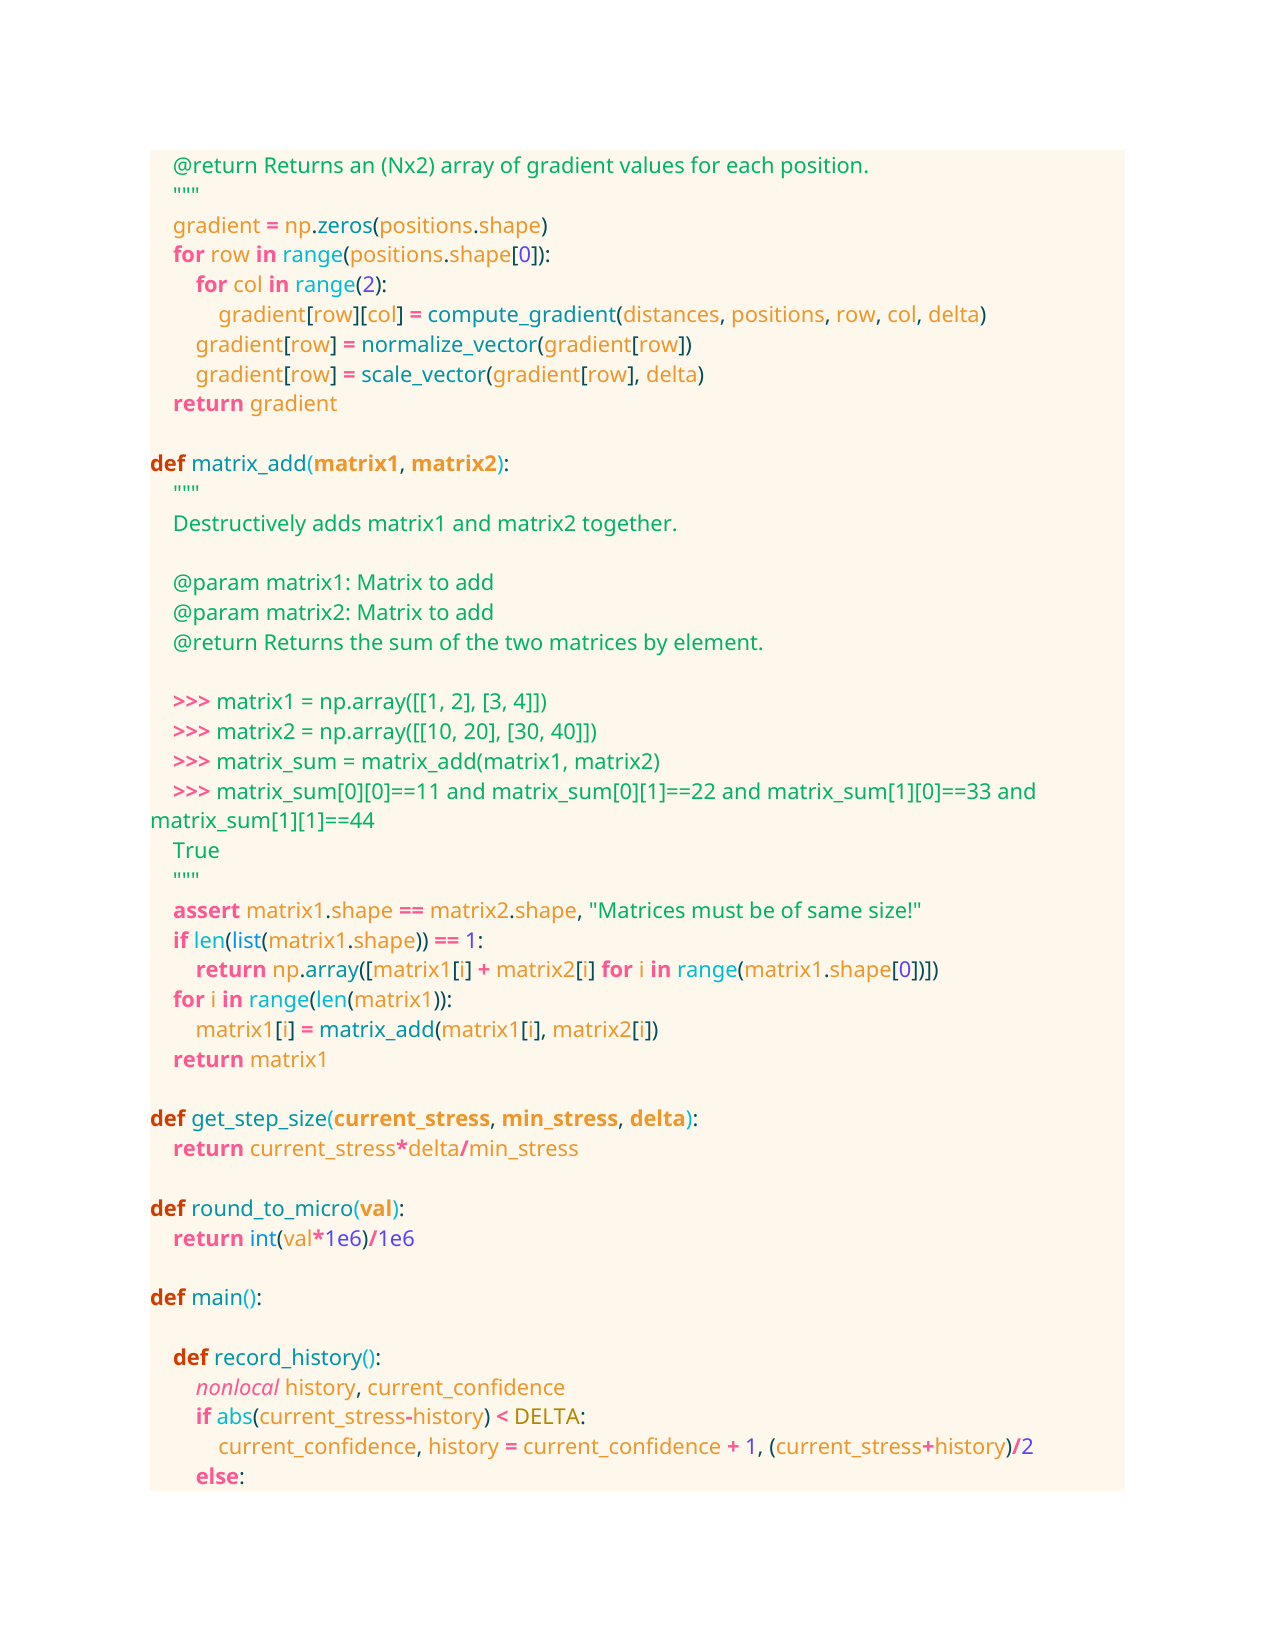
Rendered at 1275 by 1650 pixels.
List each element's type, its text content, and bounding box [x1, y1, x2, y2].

text def round_to_micro(val): [150, 1193, 1125, 1222]
text """ [150, 865, 1125, 895]
text for row in range(positions.shape[0]): [150, 239, 1125, 269]
text @return Returns an (Nx2) array of gradient values for each position. [150, 150, 1125, 180]
text nonlocal history, current_confidence [150, 1371, 1125, 1401]
text >>> matrix_sum[0][0]==11 and matrix_sum[0][1]==22 and matrix_sum[1][0]==33 and matrix_sum[1][1]==44 [150, 776, 1125, 835]
text True [150, 835, 1125, 865]
text matrix1[i] = matrix_add(matrix1[i], matrix2[i]) [150, 1014, 1125, 1044]
text gradient = np.zeros(positions.shape) [150, 209, 1125, 239]
text if len(list(matrix1.shape)) == 1: [150, 924, 1125, 954]
text gradient[row] = scale_vector(gradient[row], delta) [150, 358, 1125, 388]
text for i in range(len(matrix1)): [150, 984, 1125, 1014]
text """ [150, 180, 1125, 209]
text return int(val*1e6)/1e6 [150, 1222, 1125, 1252]
text gradient[row][col] = compute_gradient(distances, positions, row, col, delta) [150, 299, 1125, 329]
text current_confidence, history = current_confidence + 1, (current_stress+history)/2 [150, 1431, 1125, 1461]
text gradient[row] = normalize_vector(gradient[row]) [150, 329, 1125, 358]
text >>> matrix1 = np.array([[1, 2], [3, 4]]) [150, 686, 1125, 716]
text def get_step_size(current_stress, min_stress, delta): [150, 1103, 1125, 1133]
text @return Returns the sum of the two matrices by element. [150, 627, 1125, 656]
text def main(): [150, 1282, 1125, 1312]
text """ [150, 478, 1125, 507]
text Destructively adds matrix1 and matrix2 together. [150, 507, 1125, 537]
text for col in range(2): [150, 269, 1125, 299]
text def matrix_add(matrix1, matrix2): [150, 448, 1125, 478]
text if abs(current_stress-history) < DELTA: [150, 1401, 1125, 1431]
text assert matrix1.shape == matrix2.shape, "Matrices must be of same size!" [150, 895, 1125, 924]
text return gradient [150, 388, 1125, 418]
text return np.array([matrix1[i] + matrix2[i] for i in range(matrix1.shape[0])]) [150, 954, 1125, 984]
text >>> matrix_sum = matrix_add(matrix1, matrix2) [150, 746, 1125, 776]
text return matrix1 [150, 1044, 1125, 1073]
text else: [150, 1461, 1125, 1491]
text >>> matrix2 = np.array([[10, 20], [30, 40]]) [150, 716, 1125, 746]
text return current_stress*delta/min_stress [150, 1133, 1125, 1163]
text @param matrix1: Matrix to add [150, 567, 1125, 597]
text @param matrix2: Matrix to add [150, 597, 1125, 627]
text def record_history(): [150, 1342, 1125, 1371]
